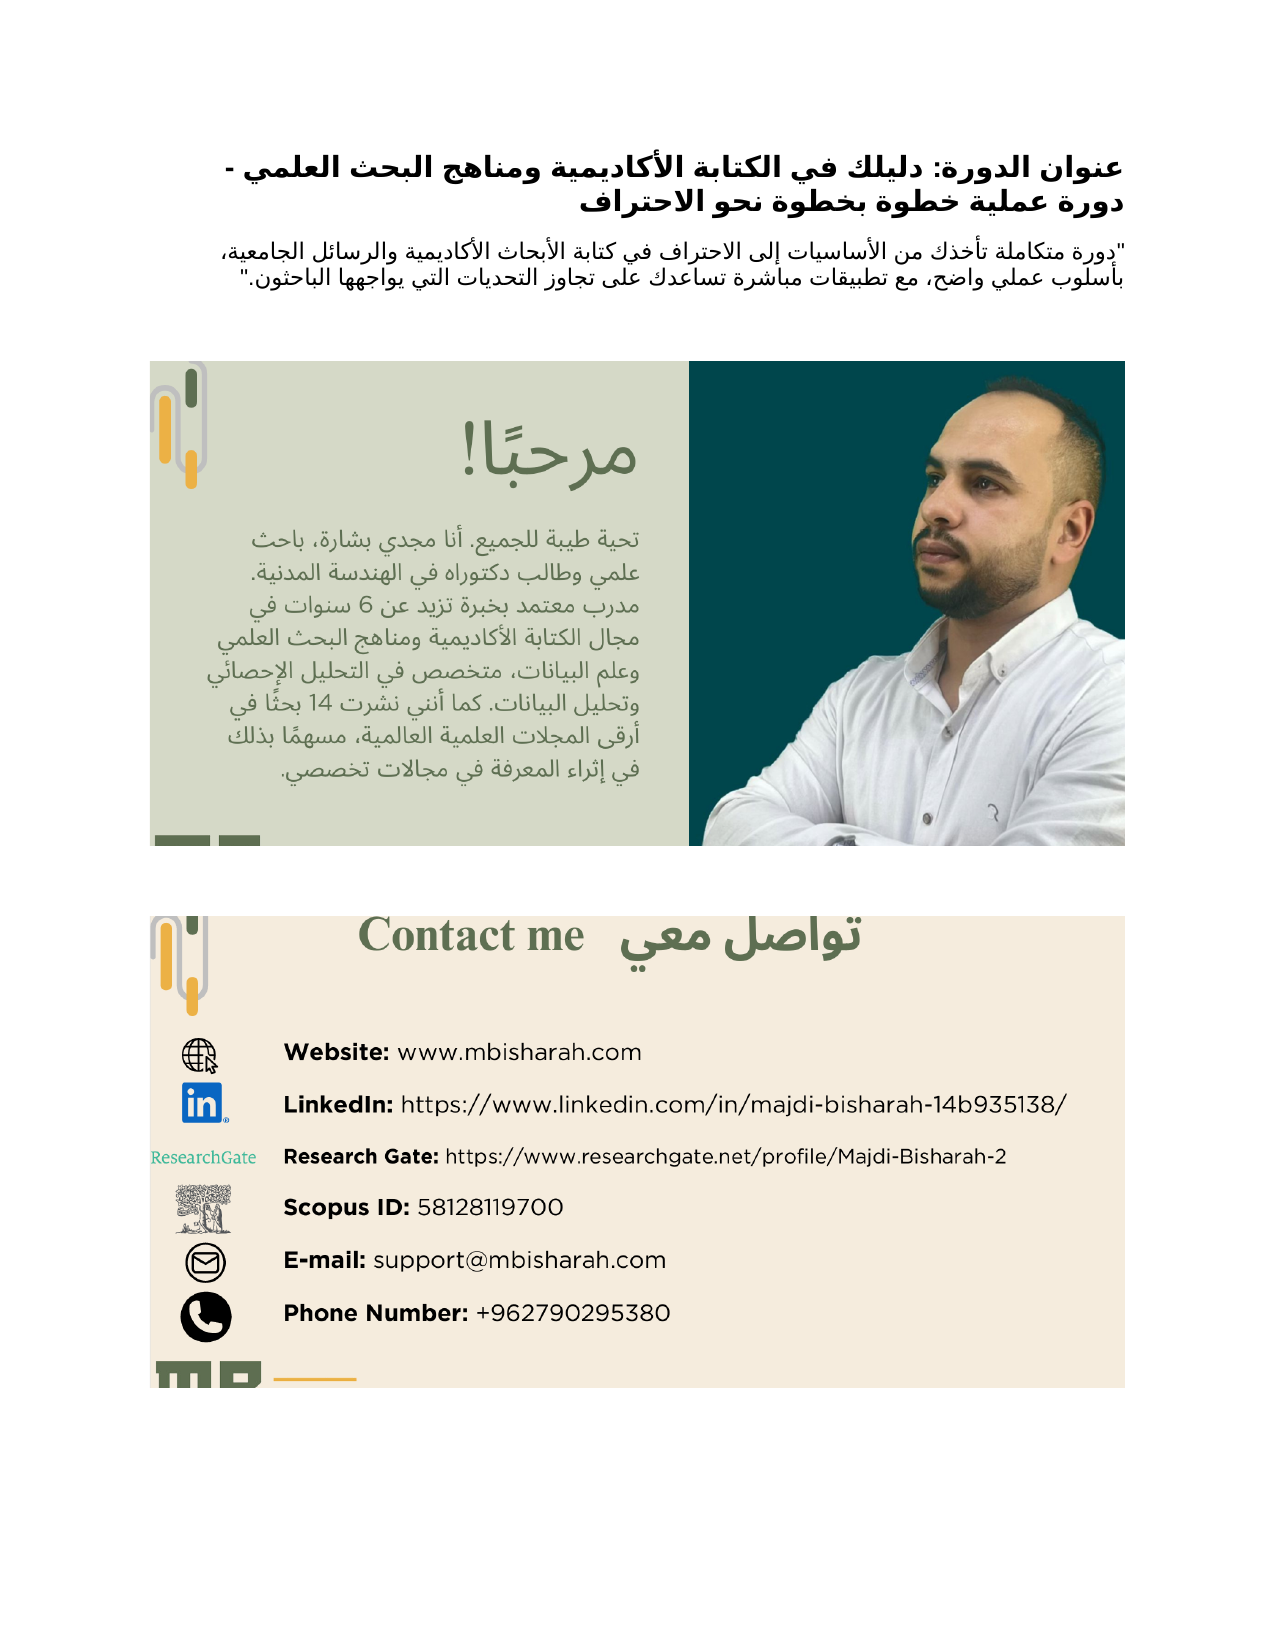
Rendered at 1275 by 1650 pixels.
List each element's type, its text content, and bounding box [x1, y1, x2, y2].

text عنوان الدورة: دليلك في الكتابة الأكاديمية ومناهج البحث العلمي - دورة عملية خطوة بخطوة نحو الاحتراف [150, 150, 1125, 217]
text "دورة متكاملة تأخذك من الأساسيات إلى الاحتراف في كتابة الأبحاث الأكاديمية والرسائل الجامعية، بأسلوب عملي واضح، مع تطبيقات مباشرة تساعدك على تجاوز التحديات التي يواجهها الباحثون." [150, 238, 1125, 291]
picture [149, 361, 1125, 846]
picture [149, 916, 1125, 1388]
